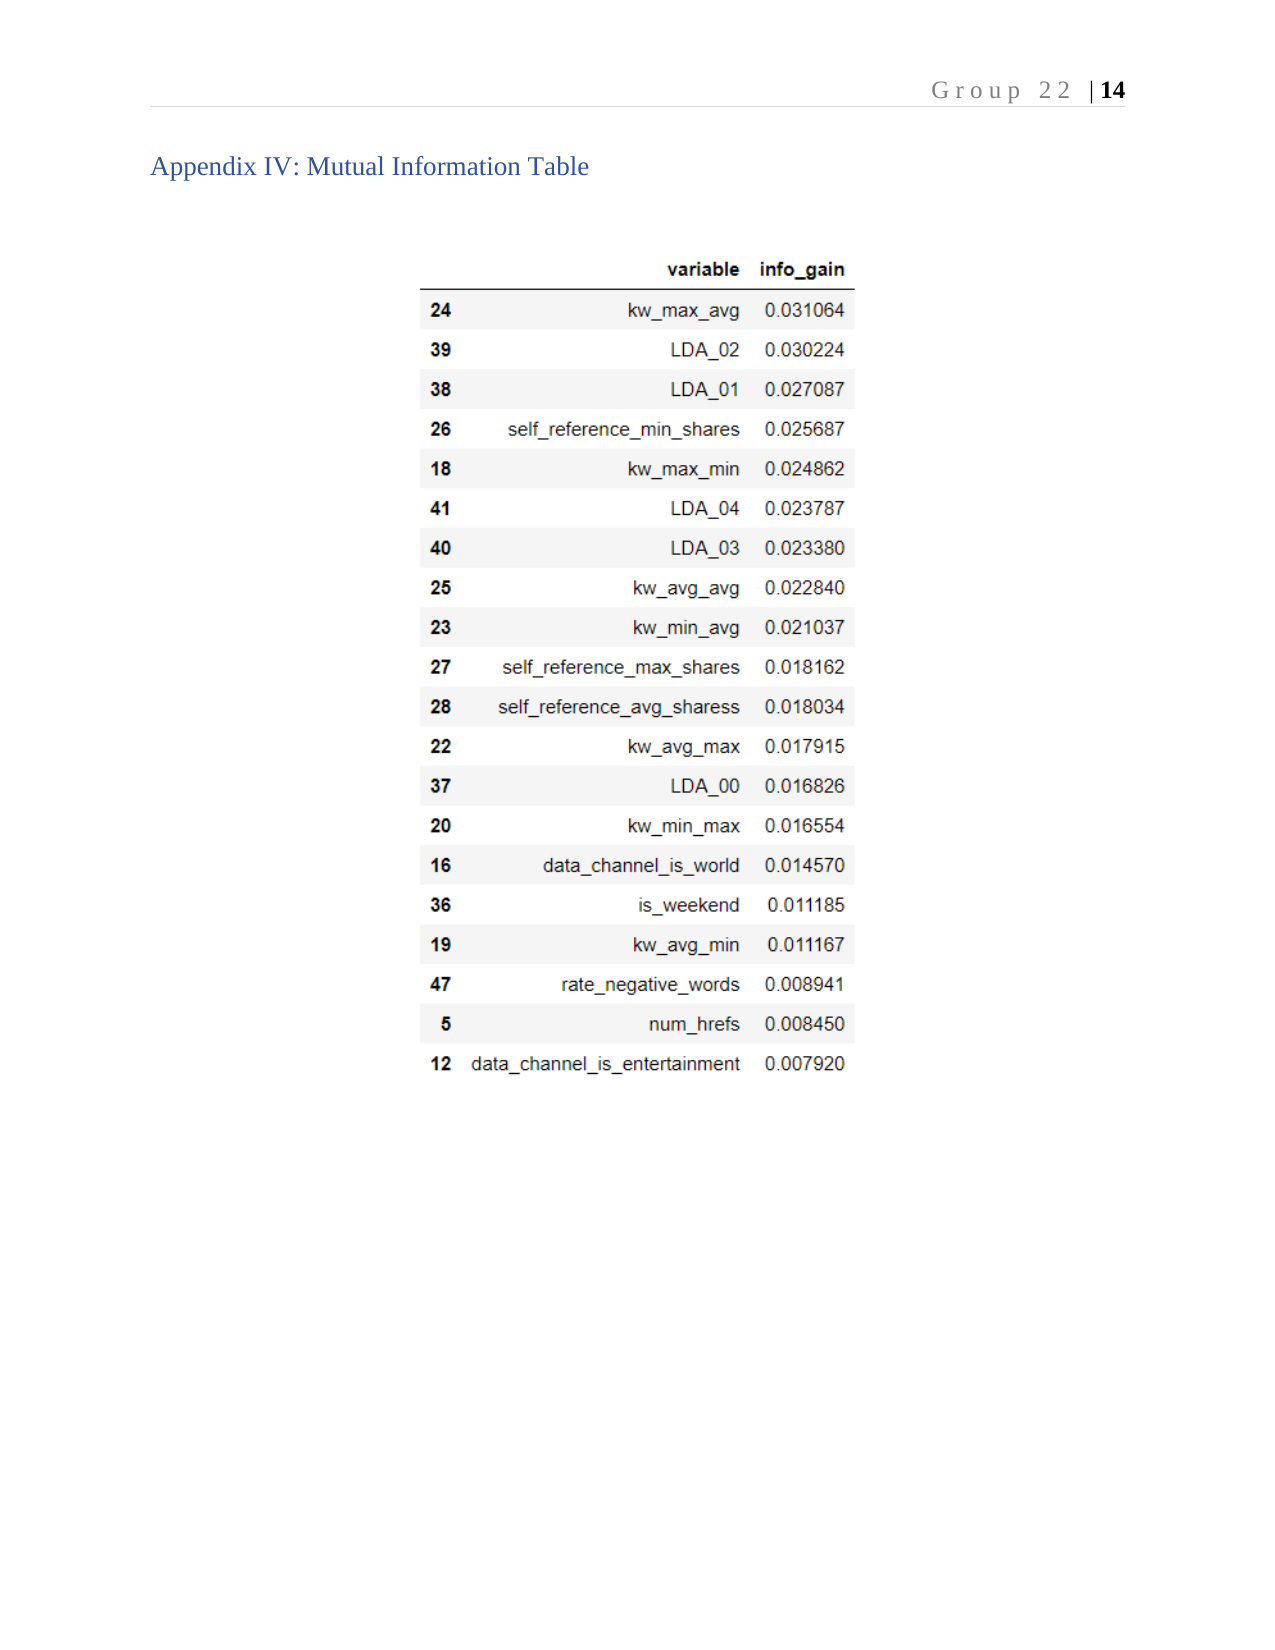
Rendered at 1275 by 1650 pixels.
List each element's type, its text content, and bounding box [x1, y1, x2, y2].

picture [415, 244, 860, 1096]
subtitle Appendix IV: Mutual Information Table [150, 150, 1125, 181]
